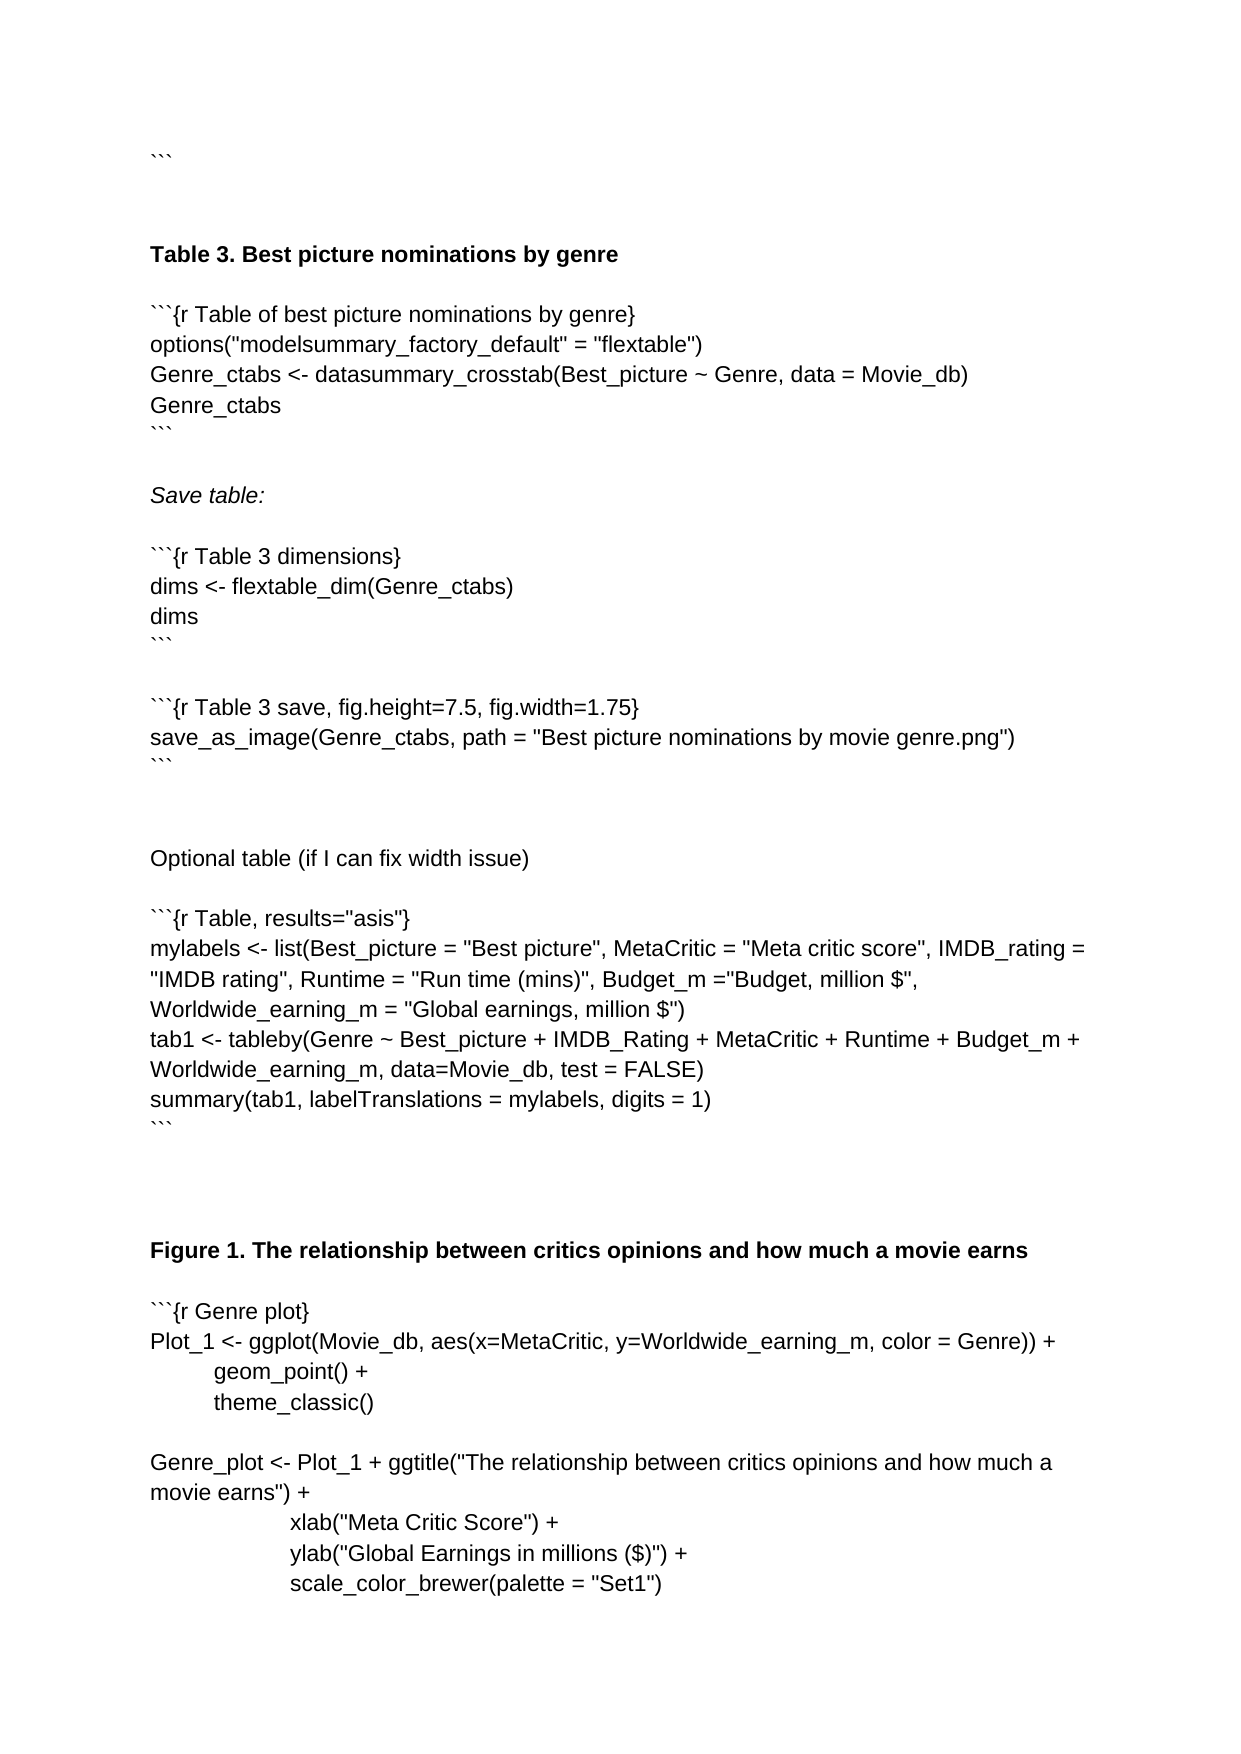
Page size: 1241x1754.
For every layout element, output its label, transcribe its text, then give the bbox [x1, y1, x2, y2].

text tab1 <- tableby(Genre ~ Best_picture + IMDB_Rating + MetaCritic + Runtime + Budget_m + Worldwide_earning_m, data=Movie_db, test = FALSE) [150, 1026, 1090, 1083]
text options("modelsummary_factory_default" = "flextable") [150, 331, 1090, 358]
text ``` [150, 633, 1090, 660]
text ``` [150, 754, 1090, 781]
text save_as_image(Genre_ctabs, path = "Best picture nominations by movie genre.png") [150, 724, 1090, 750]
text xlab("Meta Critic Score") + [150, 1509, 1090, 1536]
text ``` [150, 1117, 1090, 1143]
text Table 3. Best picture nominations by genre [150, 241, 1090, 267]
text ylab("Global Earnings in millions ($)") + [150, 1539, 1090, 1566]
text Figure 1. The relationship between critics opinions and how much a movie earns [150, 1237, 1090, 1264]
text Genre_plot <- Plot_1 + ggtitle("The relationship between critics opinions and how much a movie earns") + [150, 1449, 1090, 1506]
text dims <- flextable_dim(Genre_ctabs) [150, 573, 1090, 599]
text ```{r Genre plot} [150, 1298, 1090, 1324]
text ```{r Table 3 save, fig.height=7.5, fig.width=1.75} [150, 694, 1090, 720]
text Optional table (if I can fix width issue) [150, 845, 1090, 871]
text ``` [150, 422, 1090, 448]
text mylabels <- list(Best_picture = "Best picture", MetaCritic = "Meta critic score", IMDB_rating = "IMDB rating", Runtime = "Run time (mins)", Budget_m ="Budget, million $", Worldwide_earning_m = "Global earnings, million $") [150, 935, 1090, 1022]
text Save table: [150, 482, 1090, 509]
text dims [150, 603, 1090, 629]
text geom_point() + [150, 1358, 1090, 1385]
text Plot_1 <- ggplot(Movie_db, aes(x=MetaCritic, y=Worldwide_earning_m, color = Genre)) + [150, 1328, 1090, 1354]
text Genre_ctabs <- datasummary_crosstab(Best_picture ~ Genre, data = Movie_db) [150, 361, 1090, 388]
text ``` [150, 150, 1090, 176]
text ```{r Table, results="asis"} [150, 905, 1090, 932]
text ```{r Table of best picture nominations by genre} [150, 301, 1090, 327]
text Genre_ctabs [150, 392, 1090, 418]
text ```{r Table 3 dimensions} [150, 543, 1090, 569]
text scale_color_brewer(palette = "Set1") [150, 1570, 1090, 1596]
text theme_classic() [150, 1388, 1090, 1415]
text summary(tab1, labelTranslations = mylabels, digits = 1) [150, 1086, 1090, 1113]
